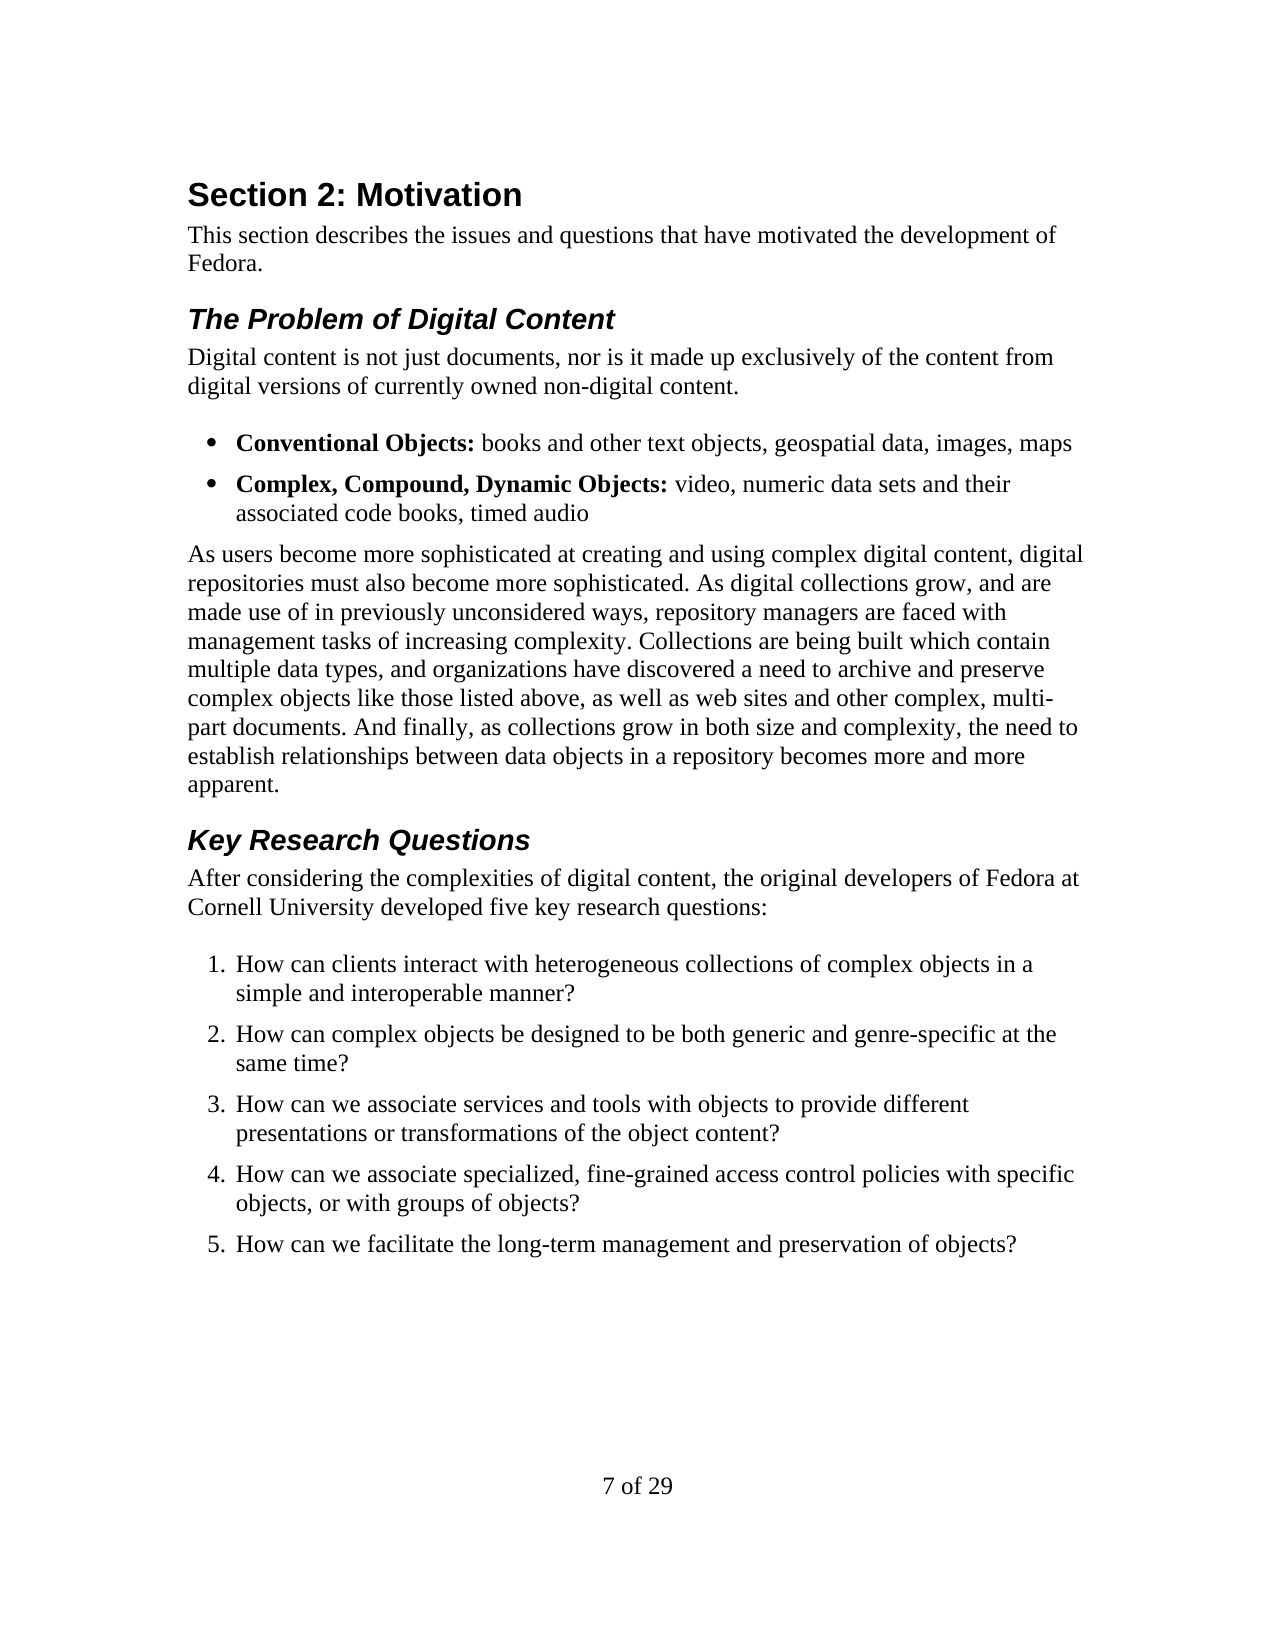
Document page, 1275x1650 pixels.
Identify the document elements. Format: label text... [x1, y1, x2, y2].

list How can we facilitate the long-term management and preservation of objects? [207, 1229, 1087, 1258]
list How can we associate specialized, fine-grained access control policies with specific objects, or with groups of objects? [207, 1159, 1087, 1217]
subtitle Key Research Questions [187, 823, 1087, 857]
list Complex, Compound, Dynamic Objects: video, numeric data sets and their associated code books, timed audio [207, 469, 1087, 527]
text After considering the complexities of digital content, the original developers of Fedora at Cornell University developed five key research questions: [187, 863, 1087, 921]
list How can we associate services and tools with objects to provide different presentations or transformations of the object content? [207, 1089, 1087, 1147]
subtitle Section 2: Motivation [187, 175, 1087, 213]
text As users become more sophisticated at creating and using complex digital content, digital repositories must also become more sophisticated. As digital collections grow, and are made use of in previously unconsidered ways, repository managers are faced with management tasks of increasing complexity. Collections are being built which contain multiple data types, and organizations have discovered a need to archive and preserve complex objects like those listed above, as well as web sites and other complex, multi-part documents. And finally, as collections grow in both size and complexity, the need to establish relationships between data objects in a repository becomes more and more apparent. [187, 539, 1087, 798]
list How can complex objects be designed to be both generic and genre-specific at the same time? [207, 1019, 1087, 1077]
list How can clients interact with heterogeneous collections of complex objects in a simple and interoperable manner? [207, 949, 1087, 1007]
text Digital content is not just documents, nor is it made up exclusively of the content from digital versions of currently owned non-digital content. [187, 342, 1087, 399]
subtitle The Problem of Digital Content [187, 302, 1087, 336]
text This section describes the issues and questions that have motivated the development of Fedora. [187, 220, 1087, 277]
list Conventional Objects: books and other text objects, geospatial data, images, maps [207, 428, 1087, 457]
